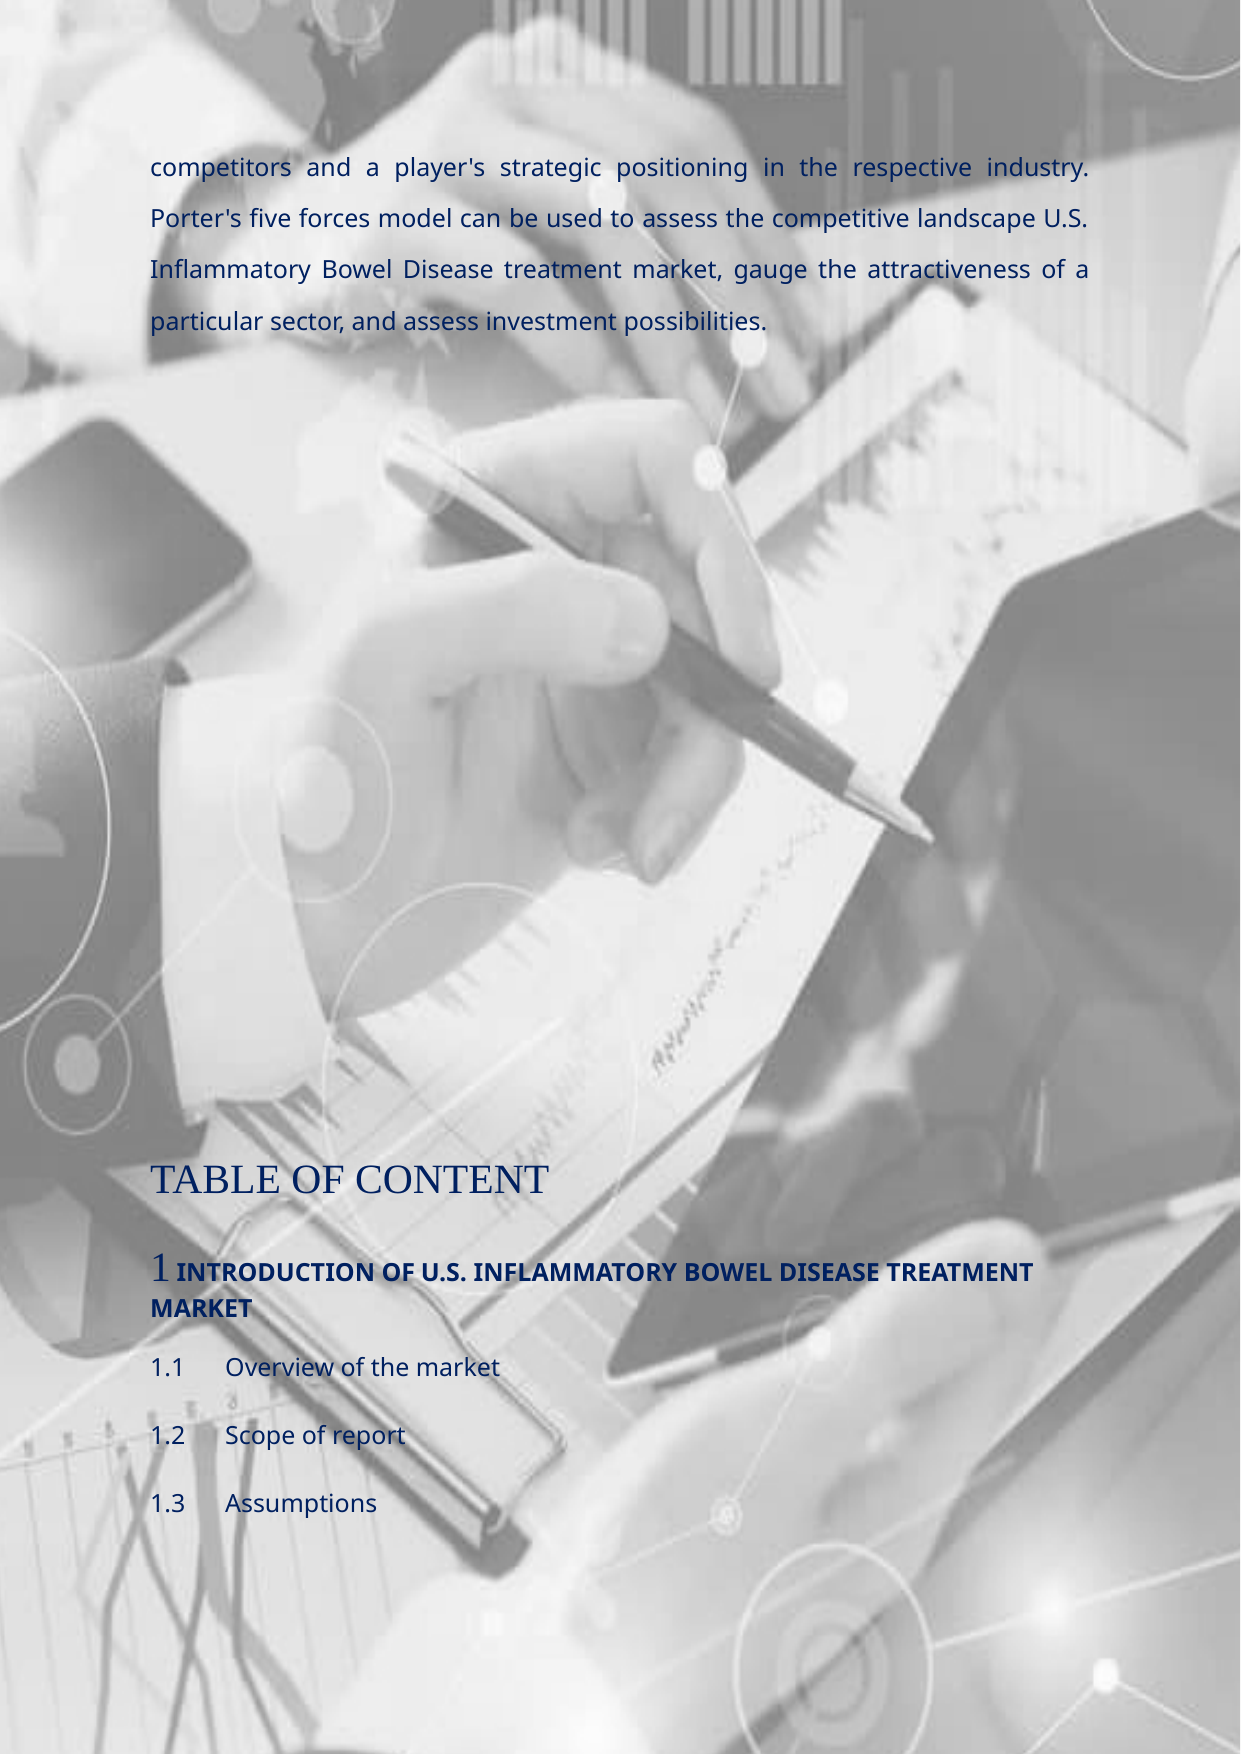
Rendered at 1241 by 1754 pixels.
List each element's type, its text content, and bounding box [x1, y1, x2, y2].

list Assumptions [150, 1486, 1090, 1520]
list Scope of report [150, 1418, 1090, 1452]
list Overview of the market [150, 1350, 1090, 1384]
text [150, 150, 1090, 337]
text 1 INTRODUCTION OF U.S. INFLAMMATORY BOWEL DISEASE TREATMENT MARKET [150, 1243, 1090, 1325]
text TABLE OF CONTENT [150, 1154, 1090, 1202]
